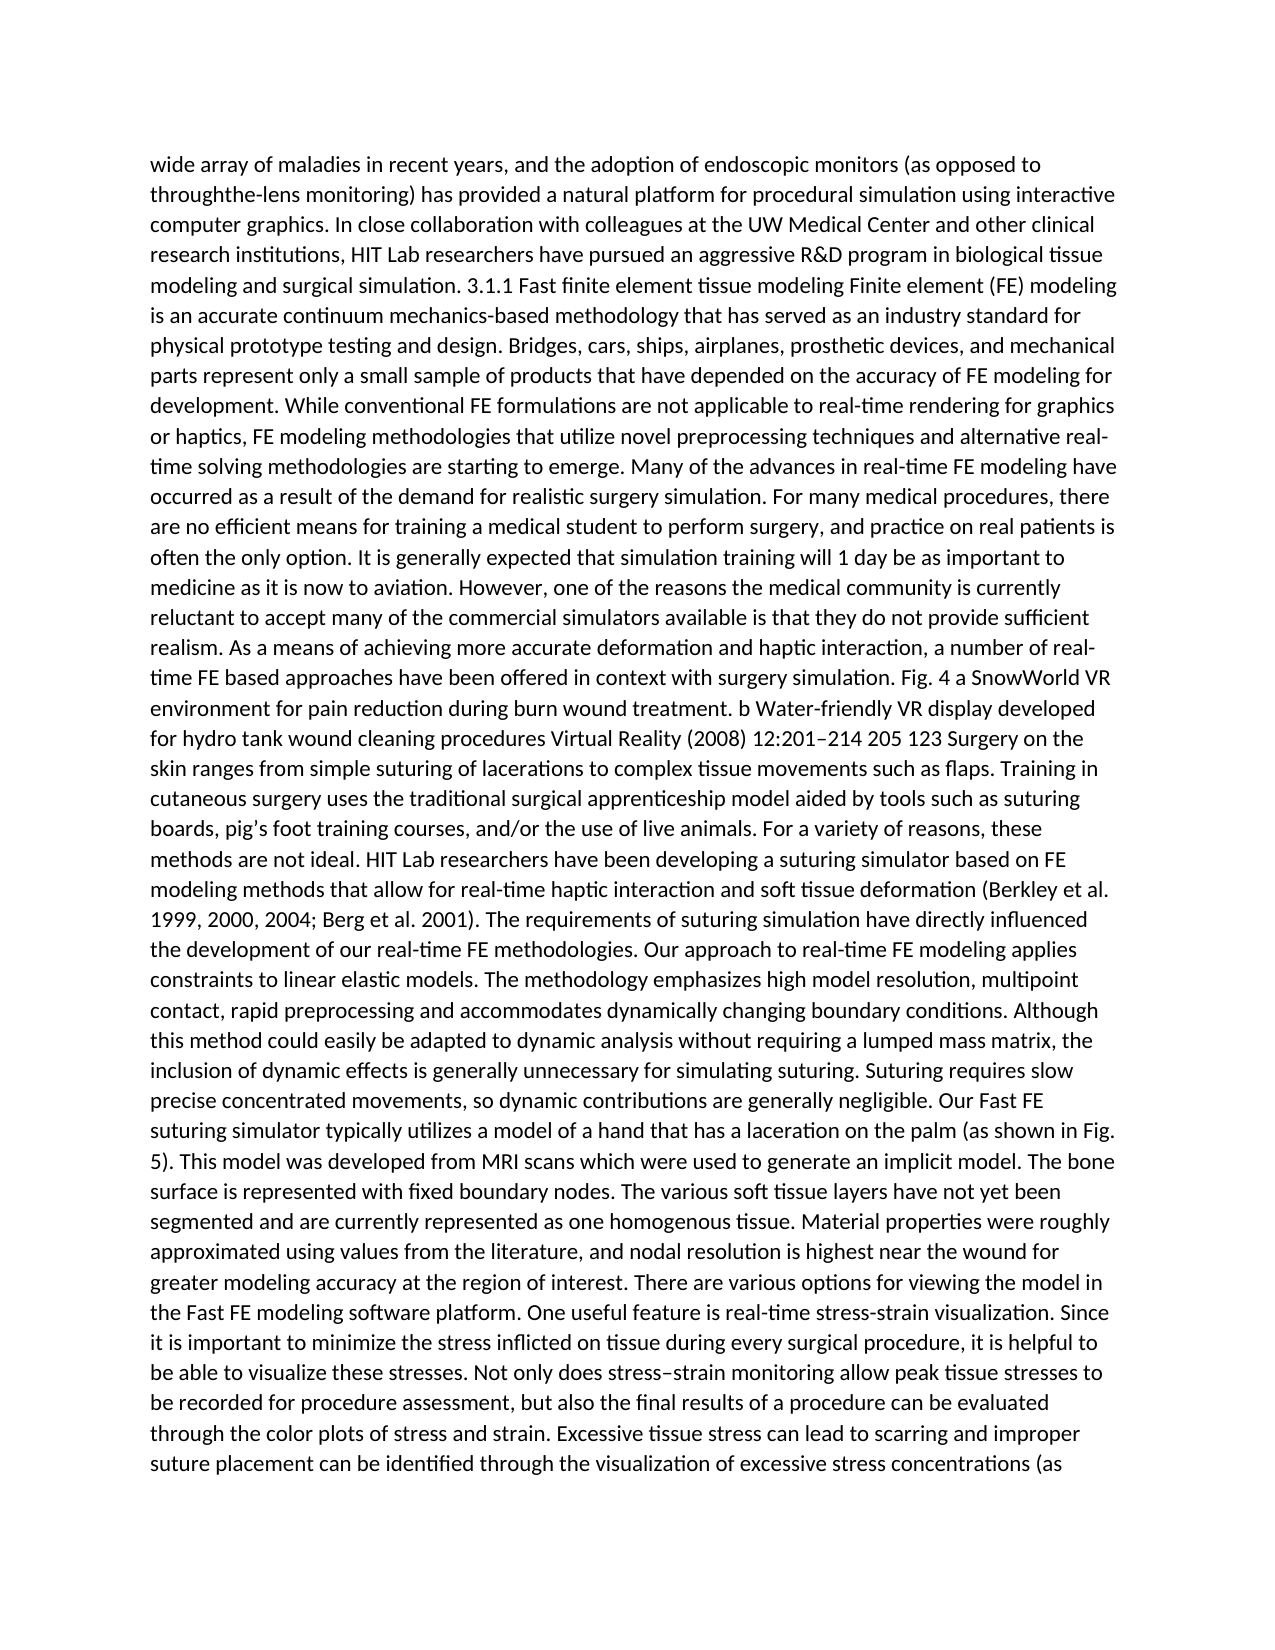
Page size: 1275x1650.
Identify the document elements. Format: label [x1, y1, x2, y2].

text [150, 150, 1125, 1477]
